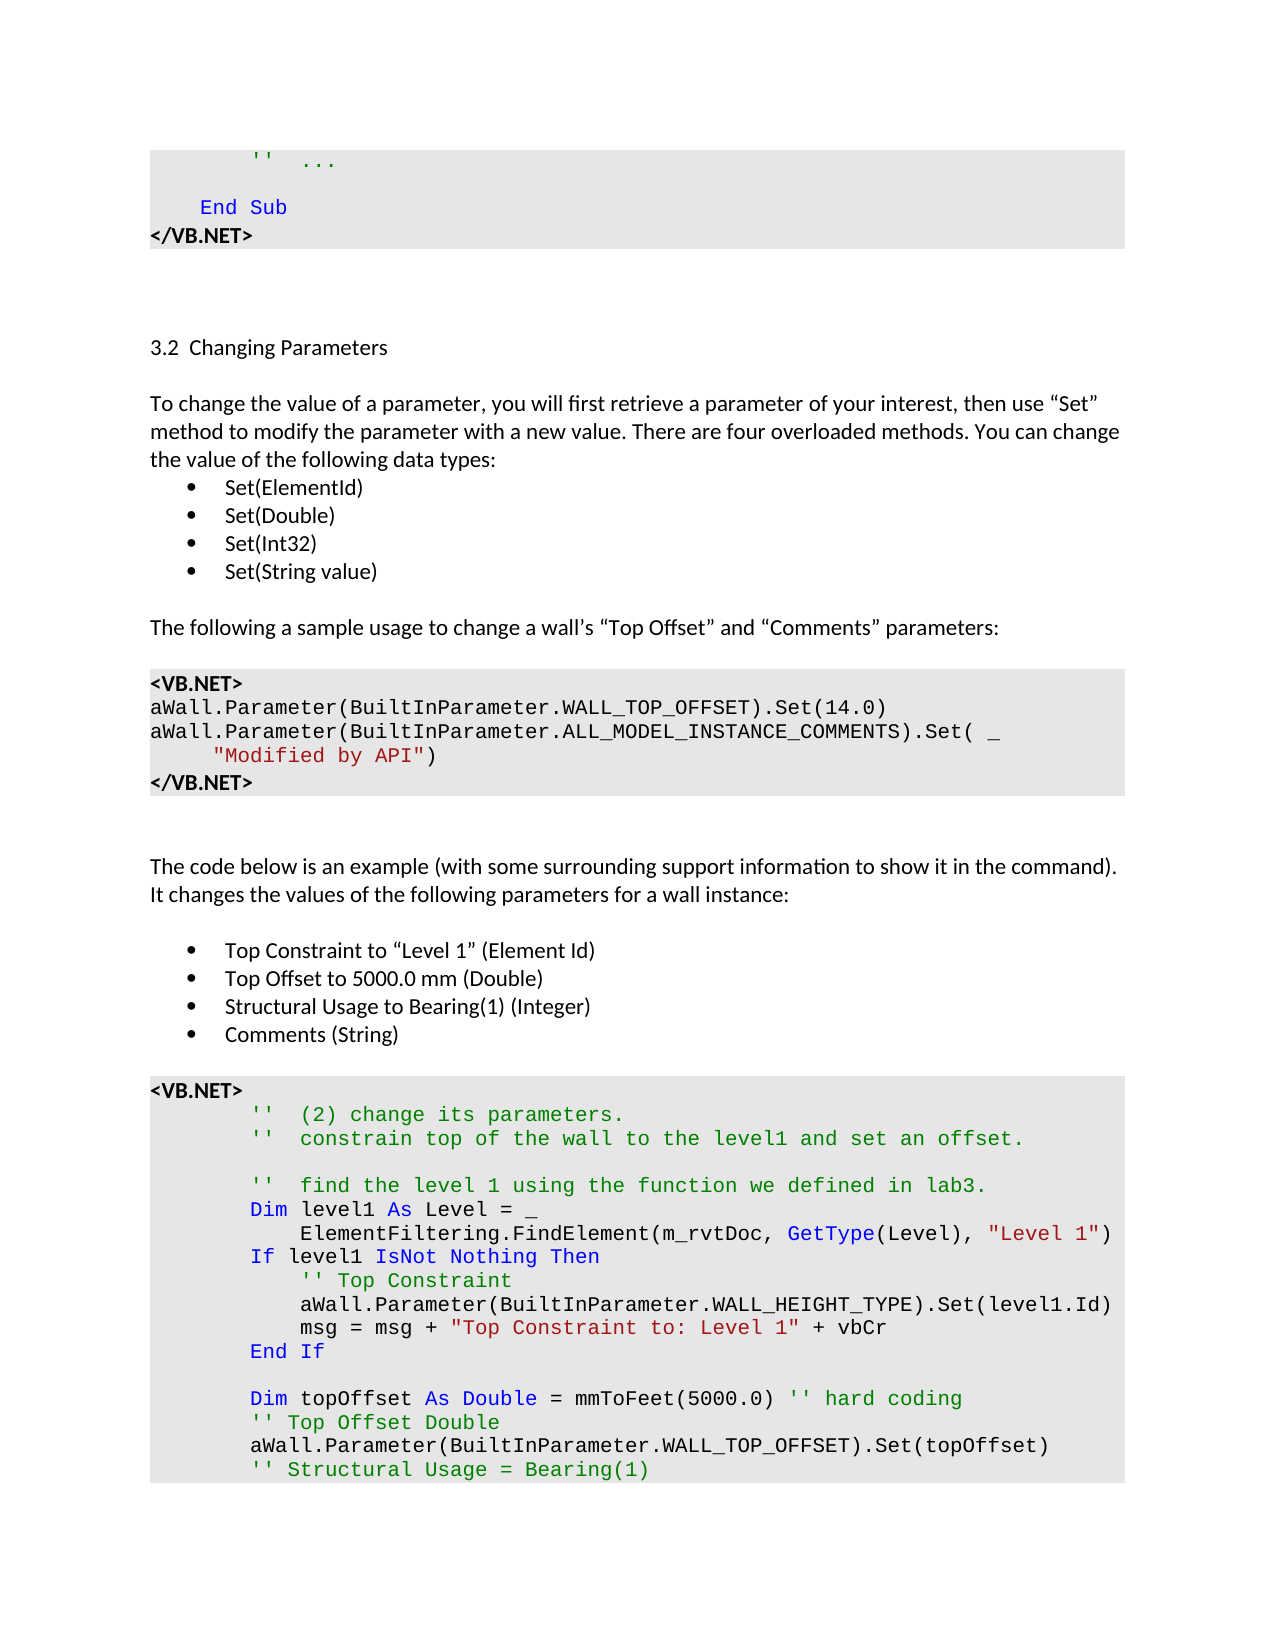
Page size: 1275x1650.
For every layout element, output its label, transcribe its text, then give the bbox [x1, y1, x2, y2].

text The following a sample usage to change a wall’s “Top Offset” and “Comments” parameters: [150, 585, 1125, 641]
list Top Offset to 5000.0 mm (Double) [187, 964, 1125, 992]
text '' Structural Usage = Bearing(1) [150, 1459, 1125, 1483]
text '' Top Offset Double [150, 1412, 1125, 1436]
text '' (2) change its parameters. [150, 1104, 1125, 1128]
text aWall.Parameter(BuiltInParameter.ALL_MODEL_INSTANCE_COMMENTS).Set( _ "Modified by API") [150, 721, 1125, 768]
text <VB.NET> [150, 669, 1125, 697]
list Set(String value) [187, 557, 1125, 585]
list Set(Double) [187, 501, 1125, 529]
text The code below is an example (with some surrounding support information to show it in the command). It changes the values of the following parameters for a wall instance: [150, 824, 1125, 936]
text End If [150, 1341, 1125, 1364]
list Structural Usage to Bearing(1) (Integer) [187, 992, 1125, 1020]
text aWall.Parameter(BuiltInParameter.WALL_TOP_OFFSET).Set(topOffset) [150, 1436, 1125, 1459]
text If level1 IsNot Nothing Then '' Top Constraint [150, 1246, 1125, 1294]
list Set(ElementId) [187, 473, 1125, 501]
text '' ... [150, 150, 1125, 174]
text </VB.NET> [150, 221, 1125, 249]
list Comments (String) [187, 1020, 1125, 1048]
list Set(Int32) [187, 529, 1125, 557]
text 3.2 Changing Parameters [150, 333, 1125, 361]
text aWall.Parameter(BuiltInParameter.WALL_TOP_OFFSET).Set(14.0) [150, 697, 1125, 721]
text End Sub [150, 197, 1125, 221]
text aWall.Parameter(BuiltInParameter.WALL_HEIGHT_TYPE).Set(level1.Id) [150, 1294, 1125, 1317]
text msg = msg + "Top Constraint to: Level 1" + vbCr [150, 1317, 1125, 1341]
text To change the value of a parameter, you will first retrieve a parameter of your interest, then use “Set” method to modify the parameter with a new value. There are four overloaded methods. You can change the value of the following data types: [150, 389, 1125, 473]
list Top Constraint to “Level 1” (Element Id) [187, 936, 1125, 964]
text '' constrain top of the wall to the level1 and set an offset. [150, 1128, 1125, 1152]
text '' find the level 1 using the function we defined in lab3. [150, 1175, 1125, 1199]
text Dim topOffset As Double = mmToFeet(5000.0) '' hard coding [150, 1388, 1125, 1412]
text Dim level1 As Level = _ ElementFiltering.FindElement(m_rvtDoc, GetType(Level), "Level 1") [150, 1199, 1125, 1246]
text </VB.NET> [150, 768, 1125, 796]
text <VB.NET> [150, 1076, 1125, 1104]
